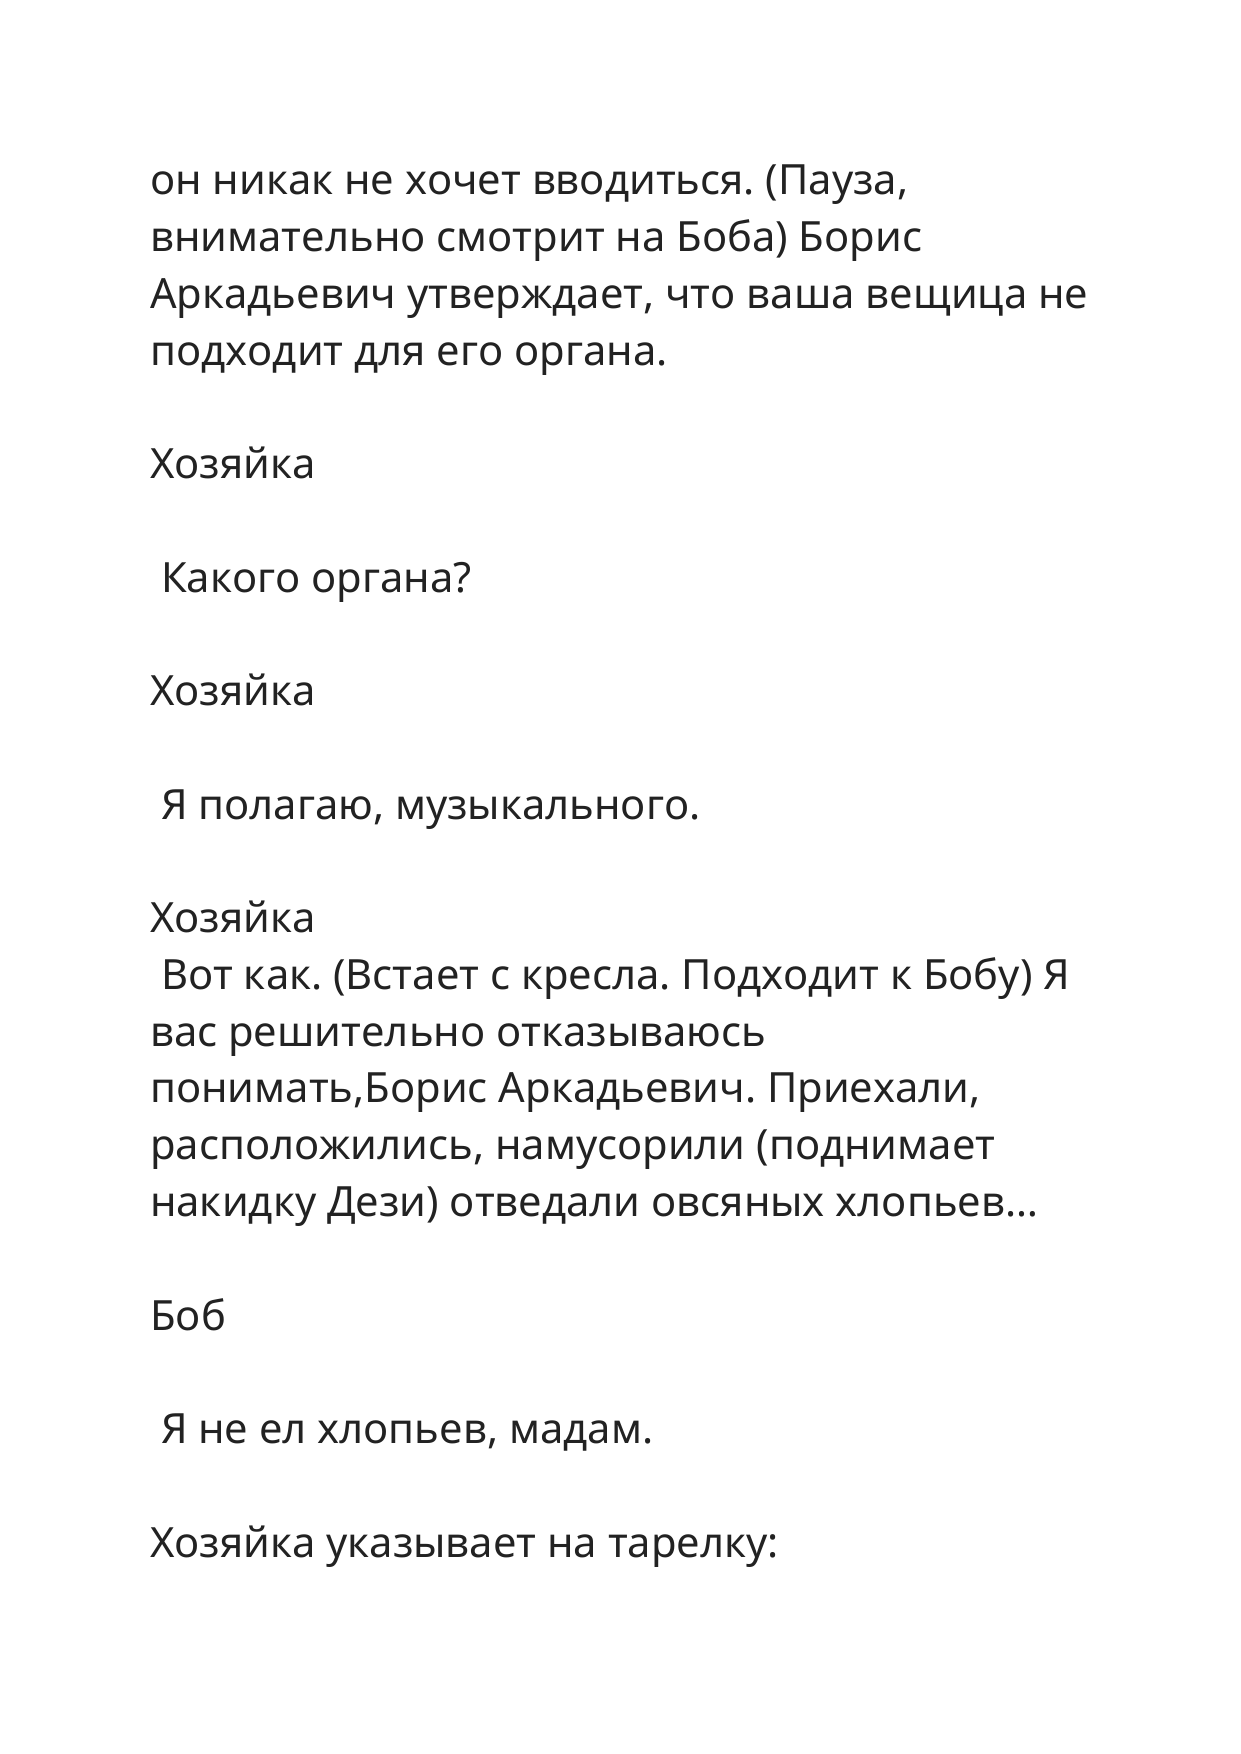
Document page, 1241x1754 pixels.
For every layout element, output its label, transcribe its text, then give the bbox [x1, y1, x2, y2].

text Какого органа? Хозяйка [150, 547, 1090, 718]
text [150, 150, 1090, 491]
text Я полагаю, музыкального. Хозяйка [150, 774, 1090, 945]
text Я не ел хлопьев, мадам. Хозяйка указывает на тарелку: [150, 1399, 1090, 1569]
text Вот как. (Встает с кресла. Подходит к Бобу) Я вас решительно отказываюсь понимать,Борис Аркадьевич. Приехали, расположились, намусорили (поднимает накидку Дези) отведали овсяных хлопьев… Боб [150, 945, 1090, 1342]
